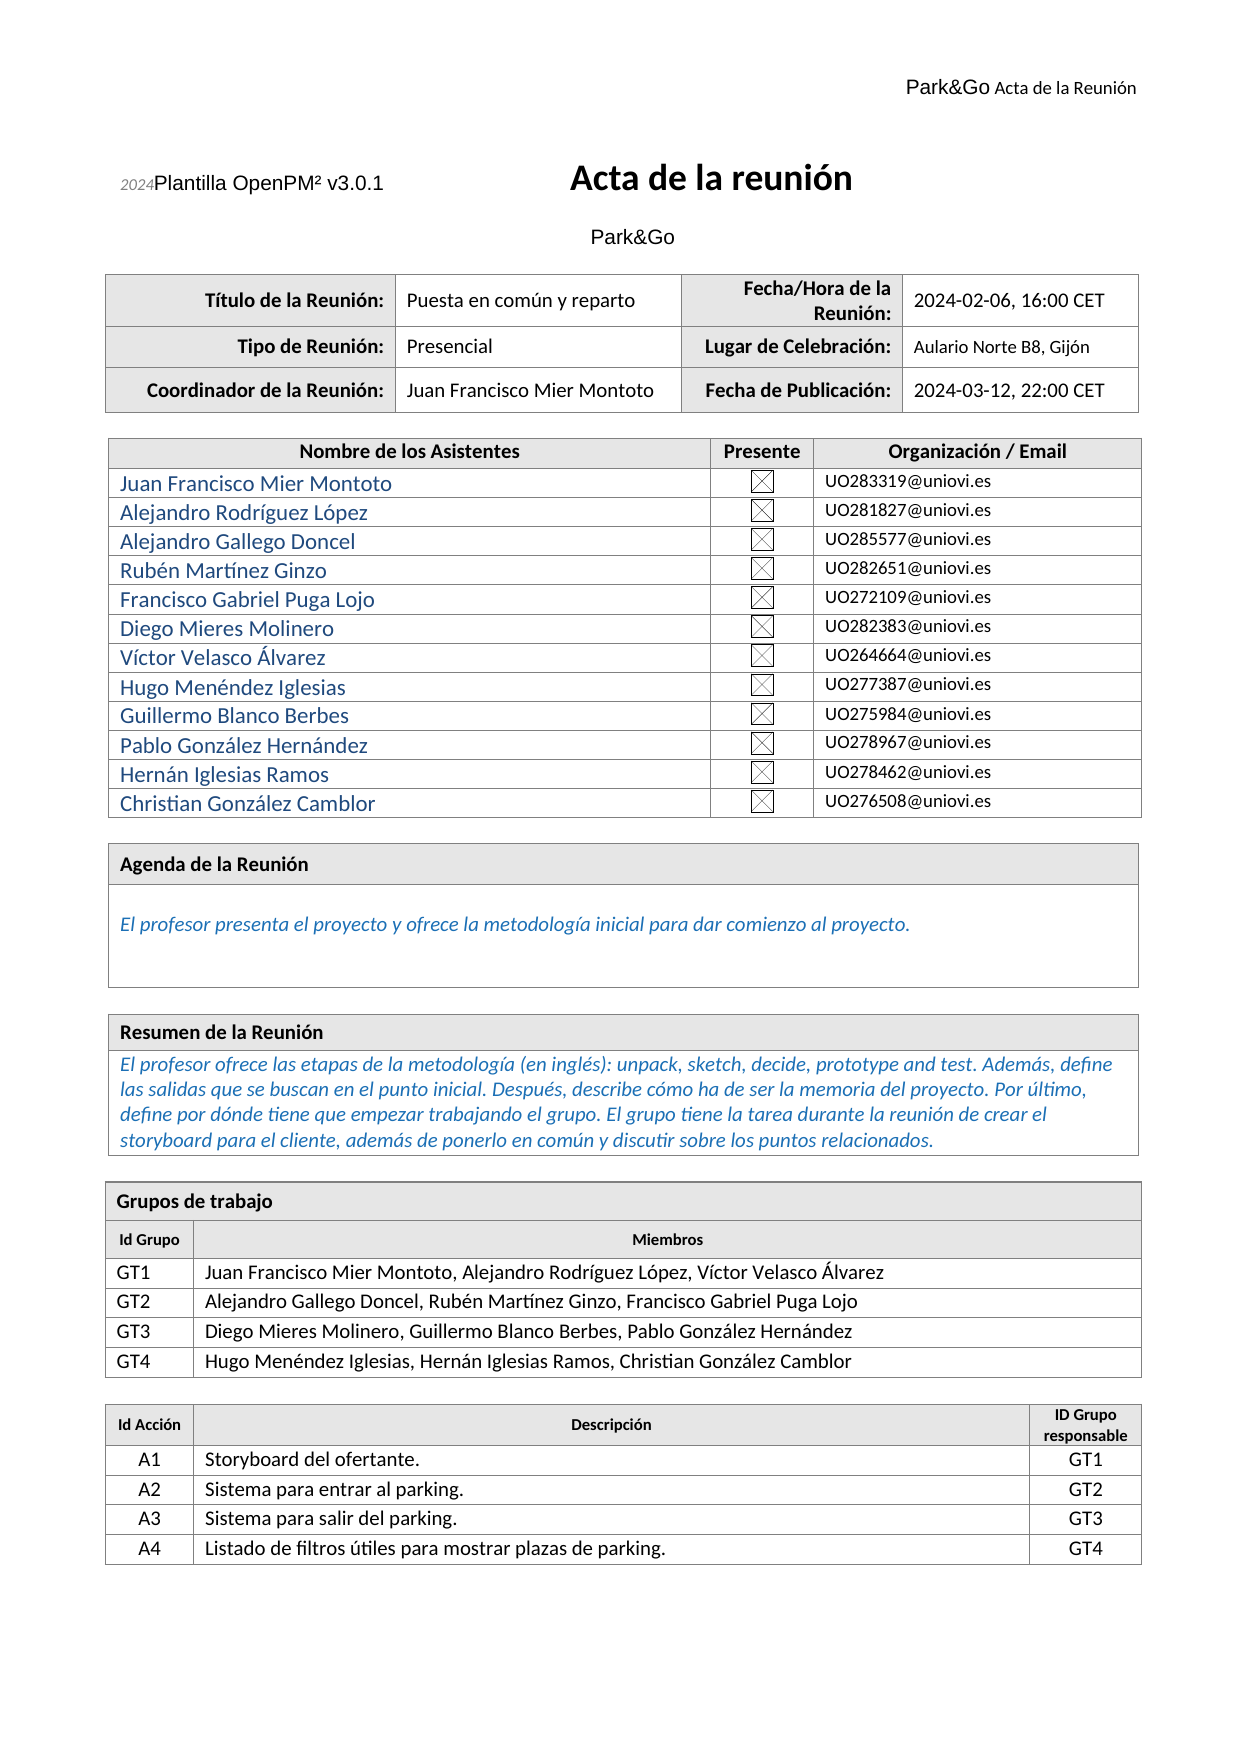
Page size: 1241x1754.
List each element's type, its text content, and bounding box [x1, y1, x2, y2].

table_cell A2 [106, 1476, 193, 1504]
table_cell Christian González Camblor [109, 789, 710, 817]
table_cell GT1 [106, 1259, 193, 1288]
table_cell Guillermo Blanco Berbes [109, 702, 710, 730]
table_cell Hugo Menéndez Iglesias [109, 673, 710, 701]
table_cell Alejandro Gallego Doncel [109, 527, 710, 555]
table_header Nombre de los Asistentes [109, 439, 710, 468]
table_cell Id Grupo [106, 1221, 193, 1258]
table_cell [711, 673, 813, 701]
table_cell Diego Mieres Molinero [109, 615, 710, 642]
table_cell Diego Mieres Molinero, Guillermo Blanco Berbes, Pablo González Hernández [194, 1318, 1141, 1347]
table_cell [711, 498, 813, 526]
table_header Presente [711, 439, 813, 468]
table_cell 2024-03-12, 22:00 CET [903, 368, 1138, 412]
table_cell [711, 469, 813, 497]
table_cell Hernán Iglesias Ramos [109, 760, 710, 788]
table_header Descripción [194, 1405, 1029, 1445]
table_cell Presencial [396, 327, 681, 367]
table_cell UO278967@uniovi.es [814, 731, 1141, 759]
table_cell Coordinador de la Reunión: [106, 368, 395, 412]
table_cell A1 [106, 1446, 193, 1475]
table_cell GT4 [106, 1348, 193, 1377]
table_cell Tipo de Reunión: [106, 327, 395, 367]
table_cell El profesor ofrece las etapas de la metodología (en inglés): unpack, sketch, decide, prototype and test. Además, define las salidas que se buscan en el punto inicial. Después, describe cómo ha de ser la memoria del proyecto. Por último, define por dónde tiene que empezar trabajando el grupo. El grupo tiene la tarea durante la reunión de crear el storyboard para el cliente, además de ponerlo en común y discutir sobre los puntos relacionados. [109, 1051, 1138, 1155]
table_cell [711, 615, 813, 642]
table_header Agenda de la Reunión [109, 844, 1138, 884]
table_header Organización / Email [814, 439, 1141, 468]
table_header Puesta en común y reparto [396, 275, 681, 326]
table_header Grupos de trabajo [106, 1183, 1141, 1220]
table_cell Juan Francisco Mier Montoto [396, 368, 681, 412]
table_cell UO278462@uniovi.es [814, 760, 1141, 788]
table_header Fecha/Hora de la Reunión: [682, 275, 902, 326]
table_cell A3 [106, 1505, 193, 1534]
table_cell Lugar de Celebración: [682, 327, 902, 367]
table_cell Storyboard del ofertante. [194, 1446, 1029, 1475]
text 2024 Acta de la reunión [120, 154, 1137, 200]
table_cell Juan Francisco Mier Montoto, Alejandro Rodríguez López, Víctor Velasco Álvarez [194, 1259, 1141, 1288]
table_cell [711, 731, 813, 759]
table_cell UO277387@uniovi.es [814, 673, 1141, 701]
table_cell GT3 [1030, 1505, 1141, 1534]
table_cell El profesor presenta el proyecto y ofrece la metodología inicial para dar comienzo al proyecto. [109, 885, 1138, 987]
table_header ID Grupo responsable [1030, 1405, 1141, 1445]
table_cell Pablo González Hernández [109, 731, 710, 759]
table_cell UO275984@uniovi.es [814, 702, 1141, 730]
table_cell Francisco Gabriel Puga Lojo [109, 585, 710, 613]
table_cell [711, 585, 813, 613]
table_header Id Acción [106, 1405, 193, 1445]
table_cell Juan Francisco Mier Montoto [109, 469, 710, 497]
table_cell Sistema para entrar al parking. [194, 1476, 1029, 1504]
table_cell UO282651@uniovi.es [814, 556, 1141, 584]
table_cell Sistema para salir del parking. [194, 1505, 1029, 1534]
table_cell Víctor Velasco Álvarez [109, 644, 710, 672]
table_cell Aulario Norte B8, Gijón [903, 327, 1138, 367]
table_cell UO264664@uniovi.es [814, 644, 1141, 672]
table_cell GT2 [106, 1289, 193, 1317]
table_cell [711, 527, 813, 555]
table_cell Miembros [194, 1221, 1141, 1258]
table_cell [711, 644, 813, 672]
table_cell UO276508@uniovi.es [814, 789, 1141, 817]
table_cell A4 [106, 1535, 193, 1563]
table_cell UO283319@uniovi.es [814, 469, 1141, 497]
table_cell Listado de filtros útiles para mostrar plazas de parking. [194, 1535, 1029, 1563]
table_cell [711, 760, 813, 788]
table_cell Fecha de Publicación: [682, 368, 902, 412]
table_cell Alejandro Rodríguez López [109, 498, 710, 526]
table_cell UO282383@uniovi.es [814, 615, 1141, 642]
table_cell GT1 [1030, 1446, 1141, 1475]
table_header Resumen de la Reunión [109, 1015, 1138, 1050]
table_cell UO281827@uniovi.es [814, 498, 1141, 526]
table_cell Hugo Menéndez Iglesias, Hernán Iglesias Ramos, Christian González Camblor [194, 1348, 1141, 1377]
table_header 2024-02-06, 16:00 CET [903, 275, 1138, 326]
table_cell GT2 [1030, 1476, 1141, 1504]
table_cell GT4 [1030, 1535, 1141, 1563]
table_cell UO272109@uniovi.es [814, 585, 1141, 613]
table_cell Rubén Martínez Ginzo [109, 556, 710, 584]
table_cell [711, 702, 813, 730]
table_cell [711, 789, 813, 817]
table_cell [711, 556, 813, 584]
table_cell Alejandro Gallego Doncel, Rubén Martínez Ginzo, Francisco Gabriel Puga Lojo [194, 1289, 1141, 1317]
table_cell GT3 [106, 1318, 193, 1347]
table_header Título de la Reunión: [106, 275, 395, 326]
table_cell UO285577@uniovi.es [814, 527, 1141, 555]
